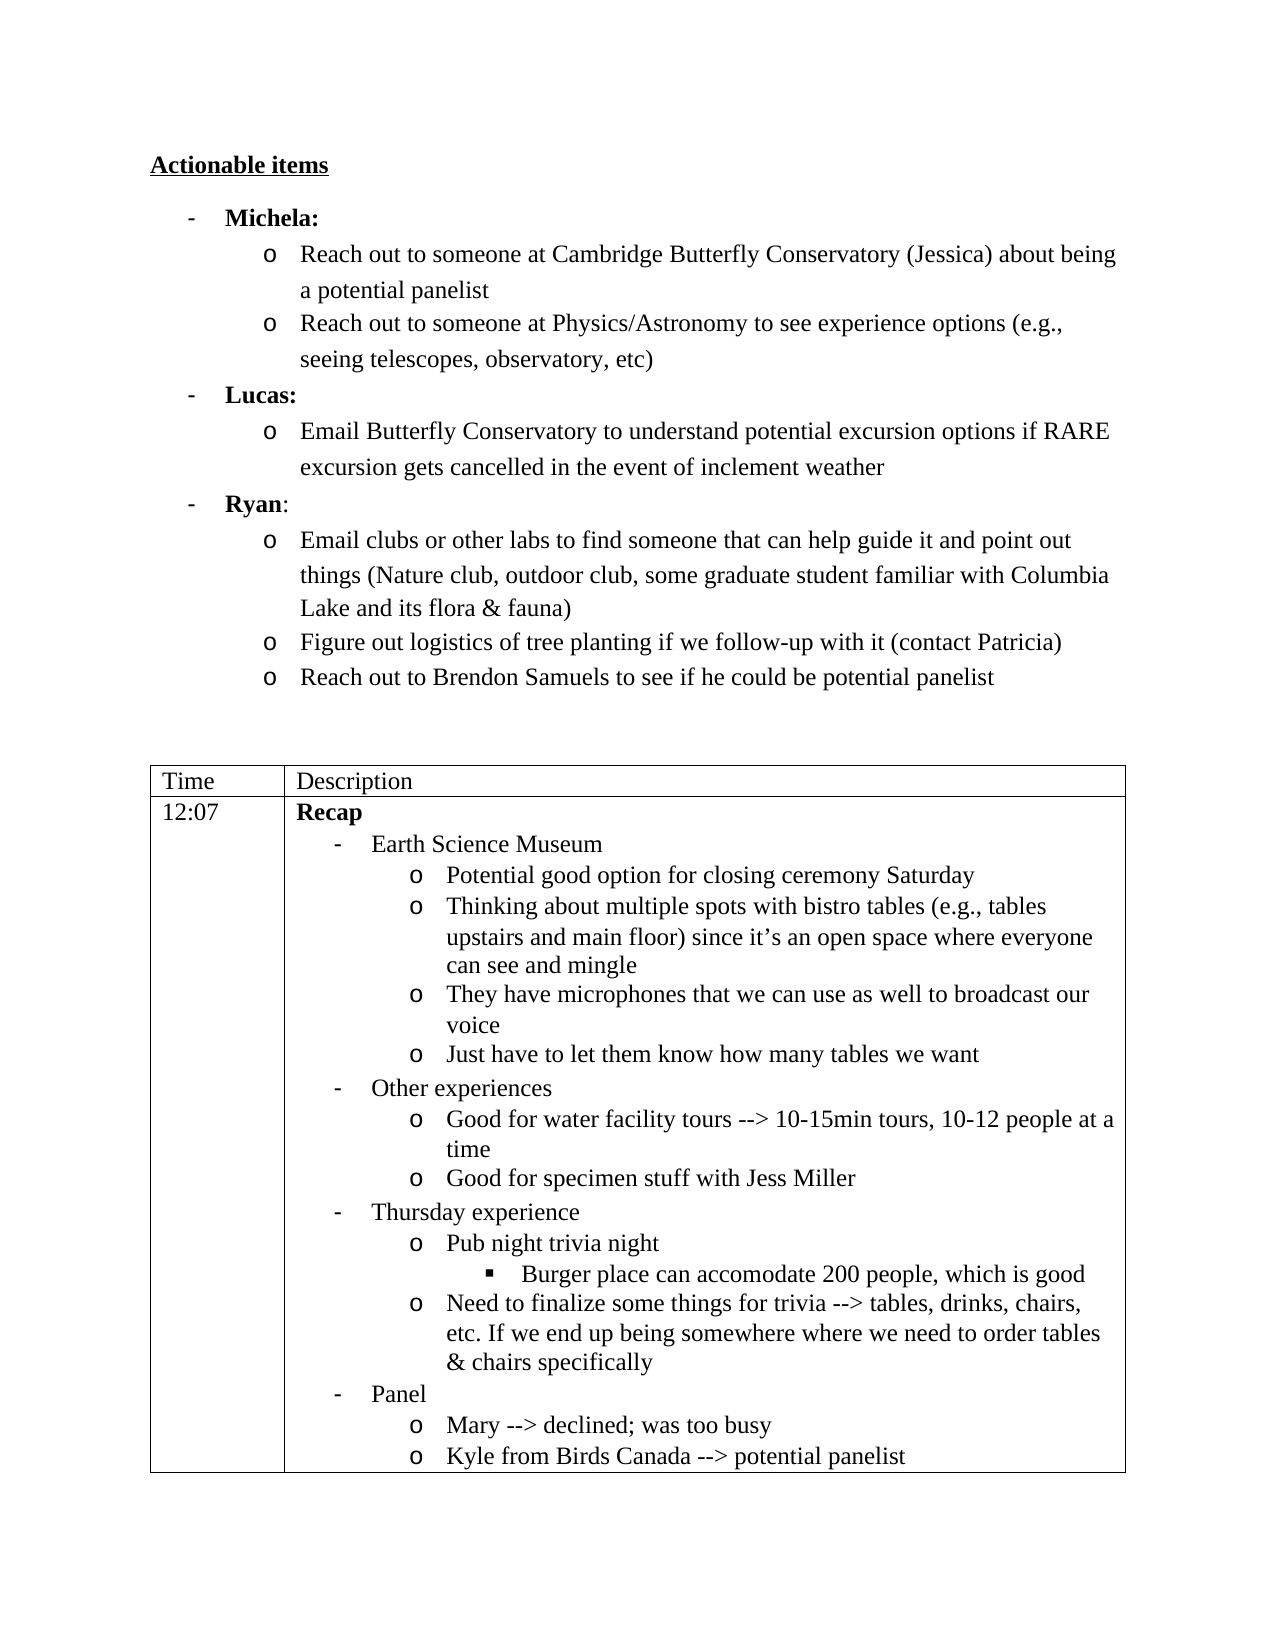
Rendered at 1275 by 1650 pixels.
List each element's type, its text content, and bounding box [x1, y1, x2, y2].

list Ryan: [187, 485, 1125, 519]
table_header Description [285, 766, 1125, 796]
list Reach out to Brendon Samuels to see if he could be potential panelist [262, 662, 1125, 693]
list Michela: [187, 200, 1125, 234]
text Actionable items [150, 150, 1125, 179]
list Email clubs or other labs to find someone that can help guide it and point out things (Nature club, outdoor club, some graduate student familiar with Columbia Lake and its flora & fauna) [262, 525, 1125, 622]
table_header Time [151, 766, 284, 796]
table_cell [285, 797, 1125, 1472]
list Reach out to someone at Cambridge Butterfly Conservatory (Jessica) about being a potential panelist [262, 239, 1125, 304]
list Figure out logistics of tree planting if we follow-up with it (contact Patricia) [262, 627, 1125, 658]
list Lucas: [187, 377, 1125, 411]
list Reach out to someone at Physics/Astronomy to see experience options (e.g., seeing telescopes, observatory, etc) [262, 308, 1125, 372]
table_cell 12:07 [151, 797, 284, 1472]
list Email Butterfly Conservatory to understand potential excursion options if RARE excursion gets cancelled in the event of inclement weather [262, 416, 1125, 481]
